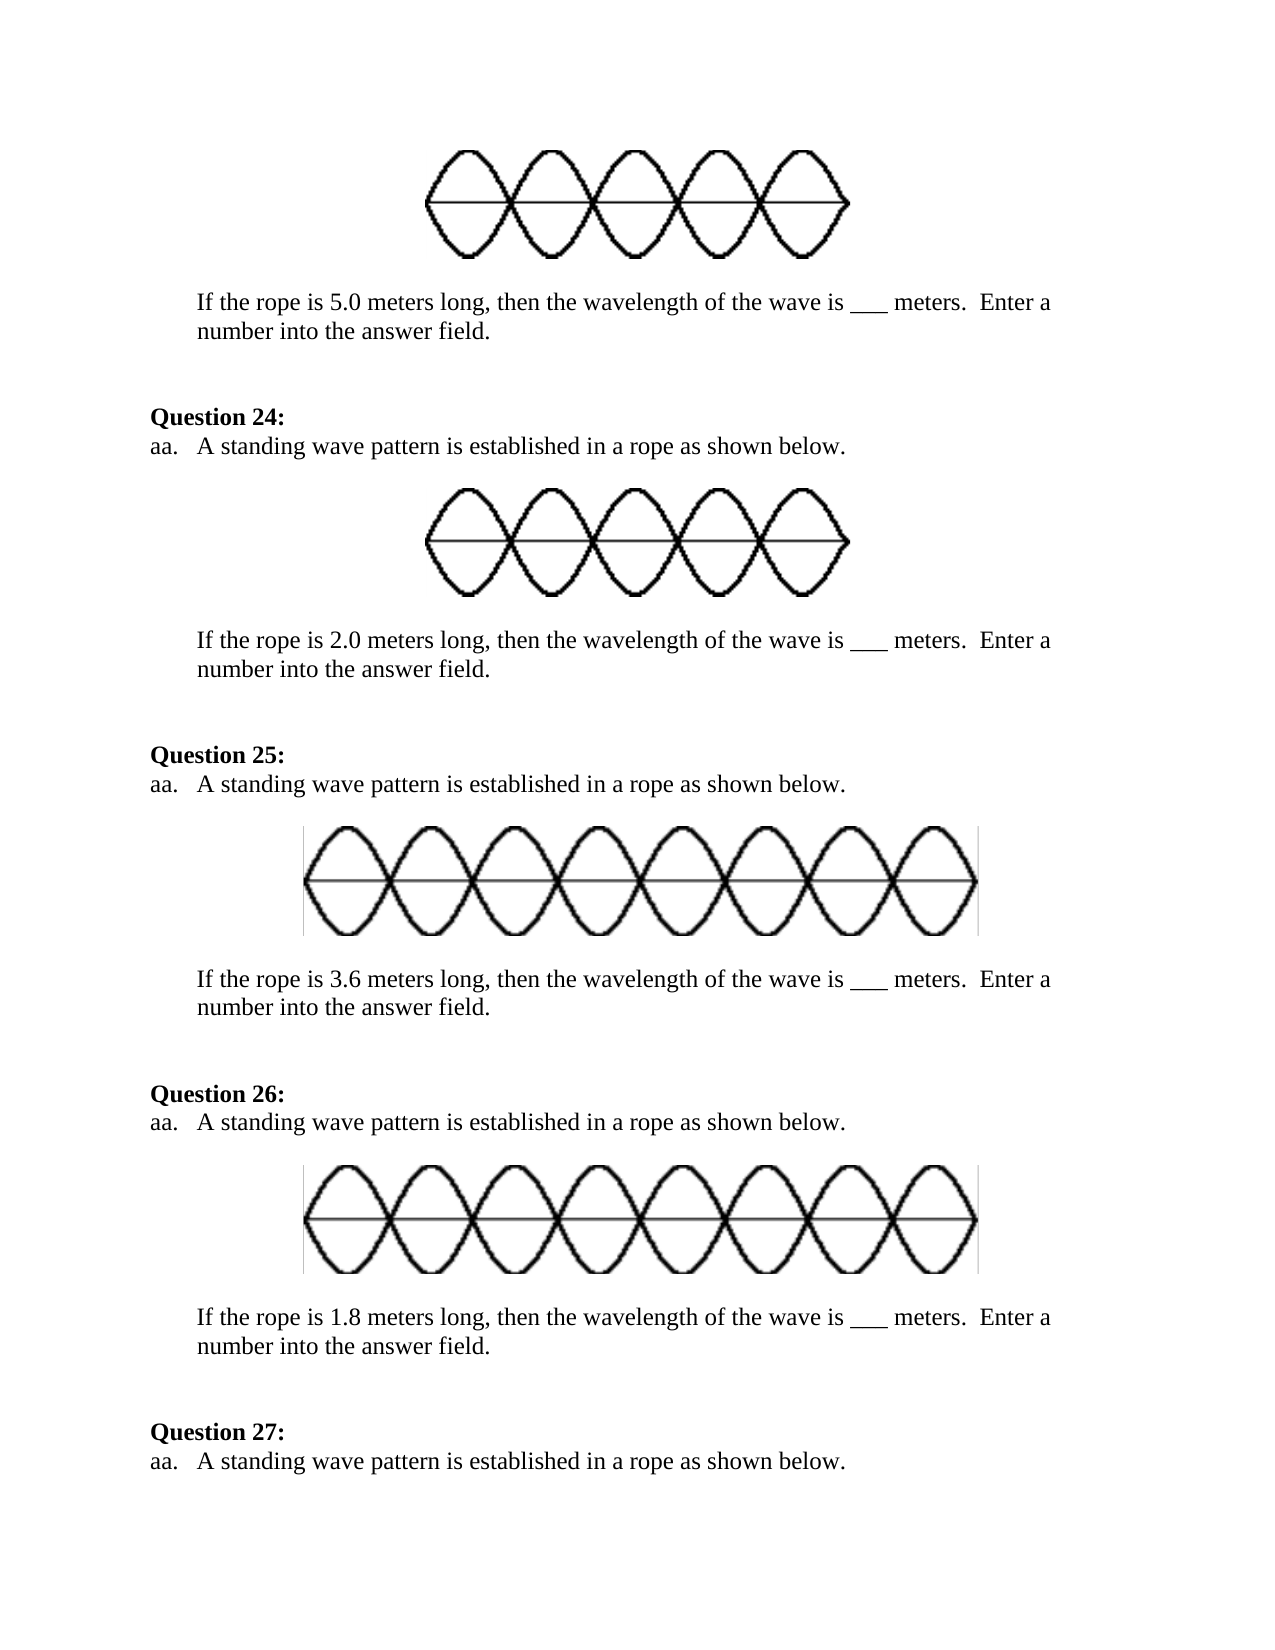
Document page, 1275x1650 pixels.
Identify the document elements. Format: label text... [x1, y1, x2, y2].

text aa. A standing wave pattern is established in a rope as shown below. [150, 769, 1125, 798]
text Question 24: [150, 402, 1125, 431]
picture [425, 488, 851, 597]
text If the rope is 5.0 meters long, then the wavelength of the wave is ___ meters. Enter a number into the answer field. [150, 287, 1125, 344]
picture [425, 150, 851, 259]
text aa. A standing wave pattern is established in a rope as shown below. [150, 1107, 1125, 1136]
text aa. A standing wave pattern is established in a rope as shown below. [150, 1446, 1125, 1474]
text Question 26: [150, 1079, 1125, 1107]
text aa. A standing wave pattern is established in a rope as shown below. [150, 431, 1125, 459]
text Question 25: [150, 740, 1125, 769]
text If the rope is 1.8 meters long, then the wavelength of the wave is ___ meters. Enter a number into the answer field. [150, 1302, 1125, 1359]
text Question 27: [150, 1417, 1125, 1446]
text If the rope is 2.0 meters long, then the wavelength of the wave is ___ meters. Enter a number into the answer field. [150, 625, 1125, 683]
text If the rope is 3.6 meters long, then the wavelength of the wave is ___ meters. Enter a number into the answer field. [150, 964, 1125, 1021]
